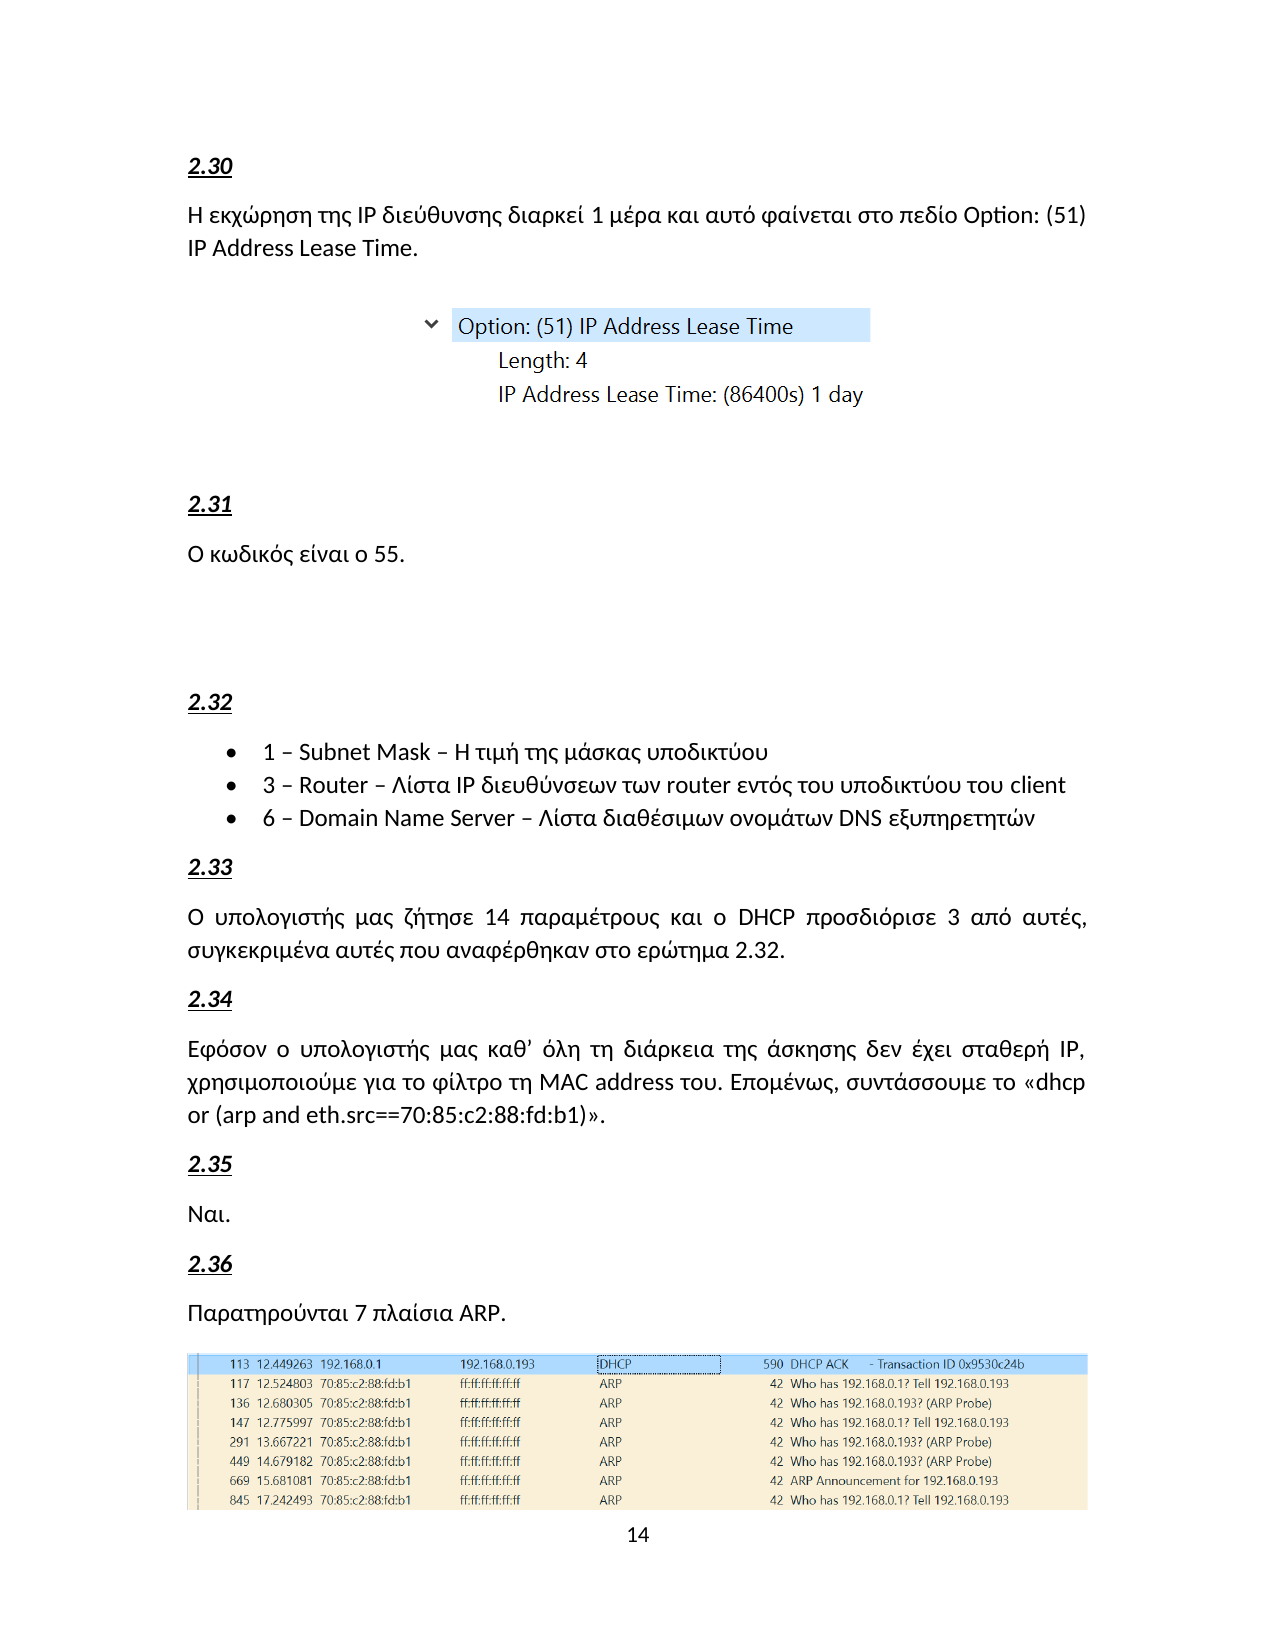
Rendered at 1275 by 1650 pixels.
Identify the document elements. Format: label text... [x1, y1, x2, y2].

text 2.34 [187, 983, 1087, 1014]
text Ο κωδικός είναι ο 55. [187, 538, 1087, 568]
list 6 – Domain Name Server – Λίστα διαθέσιμων ονομάτων DNS εξυπηρετητών [225, 802, 1087, 832]
text 2.32 [187, 686, 1087, 717]
text 2.30 [187, 150, 1087, 181]
picture [187, 1353, 1088, 1510]
list 3 – Router – Λίστα IP διευθύνσεων των router εντός του υποδικτύου του client [225, 769, 1087, 799]
picture [404, 305, 871, 417]
text Η εκχώρηση της IP διεύθυνσης διαρκεί 1 μέρα και αυτό φαίνεται στο πεδίο Option: (51) IP Address Lease Time. [187, 199, 1087, 263]
text Εφόσον ο υπολογιστής μας καθ’ όλη τη διάρκεια της άσκησης δεν έχει σταθερή IP, χρησιμοποιούμε για το φίλτρο τη MAC address του. Επομένως, συντάσσουμε το «dhcp or (arp and eth.src==70:85:c2:88:fd:b1)». [187, 1033, 1087, 1129]
text 2.36 [187, 1248, 1087, 1278]
text 2.33 [187, 851, 1087, 882]
text Ο υπολογιστής μας ζήτησε 14 παραμέτρους και ο DHCP προσδιόρισε 3 από αυτές, συγκεκριμένα αυτές που αναφέρθηκαν στο ερώτημα 2.32. [187, 901, 1087, 964]
text Παρατηρούνται 7 πλαίσια ARP. [187, 1297, 1087, 1328]
text 2.35 [187, 1148, 1087, 1179]
text 2.31 [187, 488, 1087, 519]
list 1 – Subnet Mask – Η τιμή της μάσκας υποδικτύου [225, 736, 1087, 767]
text Ναι. [187, 1198, 1087, 1229]
